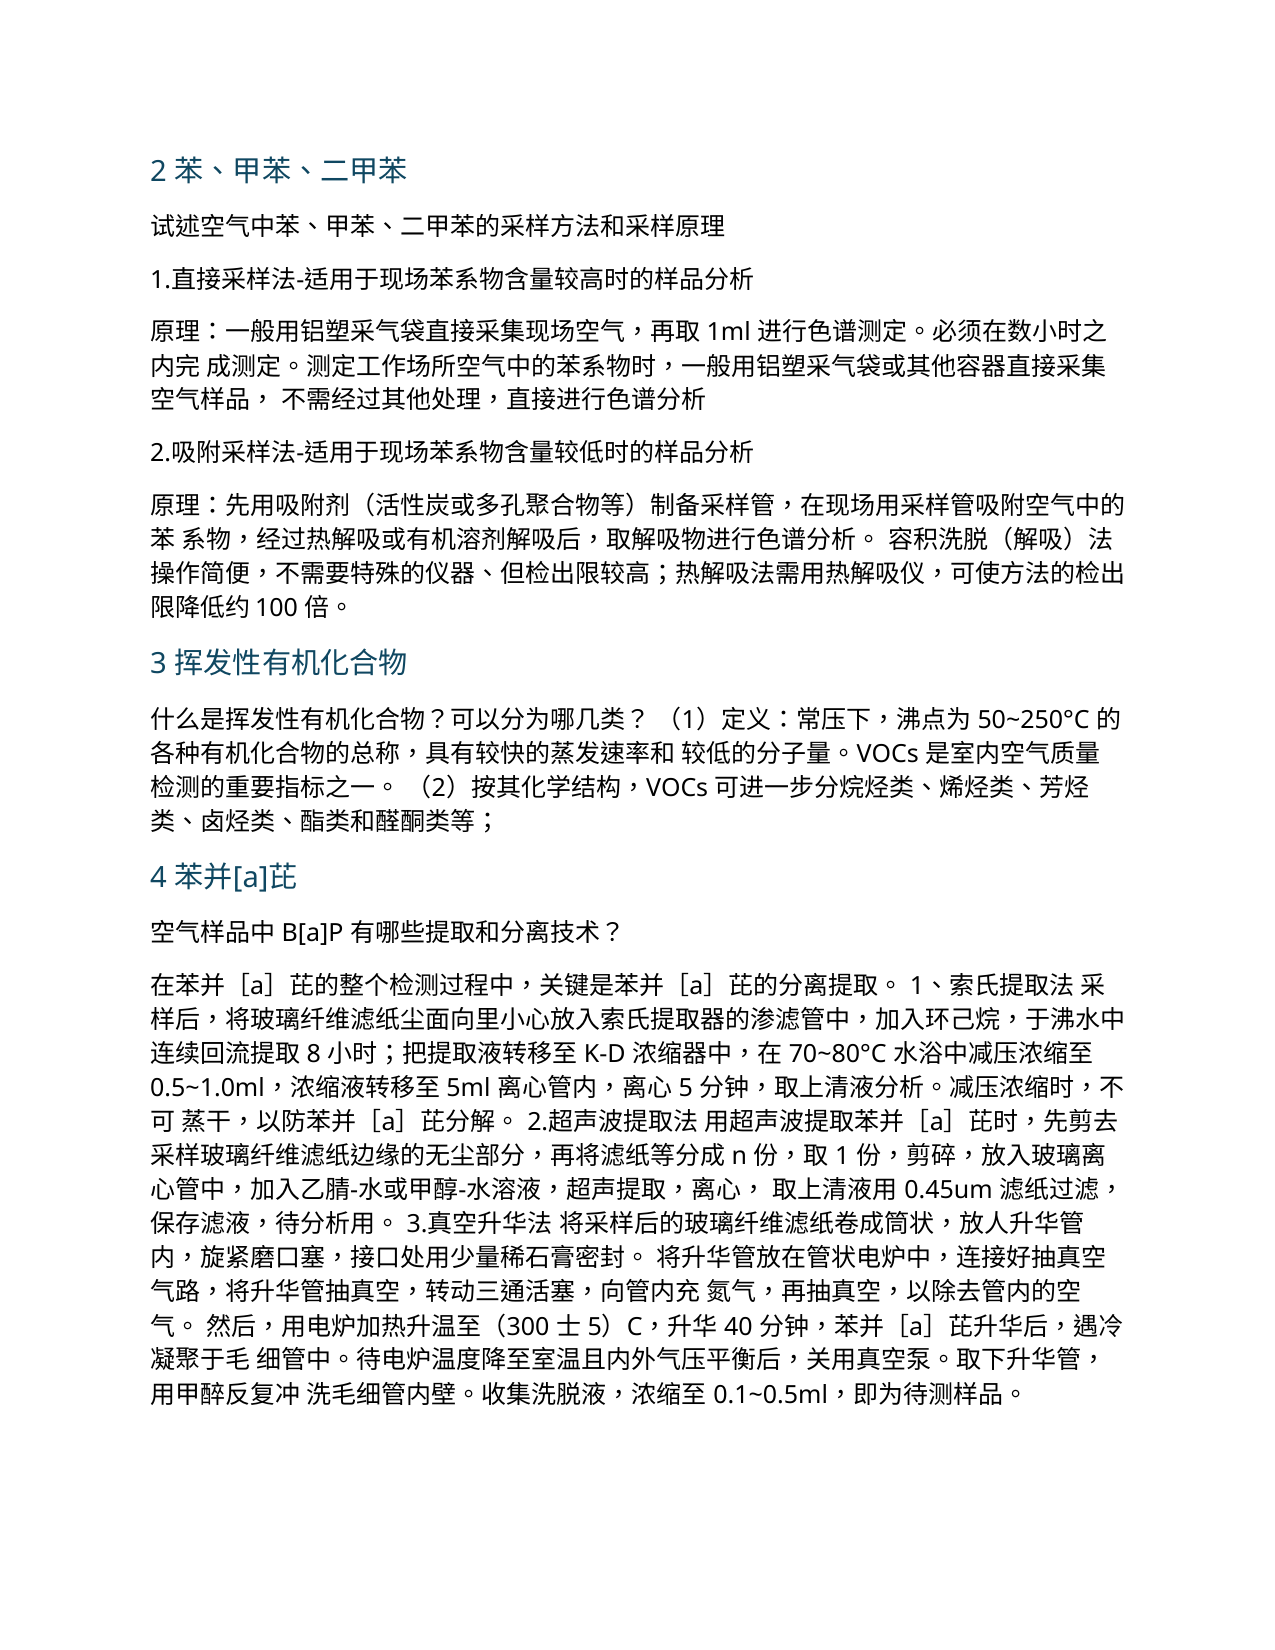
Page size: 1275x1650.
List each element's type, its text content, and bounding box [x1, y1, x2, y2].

subtitle 3 挥发性有机化合物 [150, 643, 1125, 682]
subtitle 4 苯并[a]芘 [150, 856, 1125, 896]
text 在苯并［a］芘的整个检测过程中，关键是苯并［a］芘的分离提取。 1、索氏提取法 采样后，将玻璃纤维滤纸尘面向里小心放入索氏提取器的渗滤管中，加入环己烷，于沸水中 连续回流提取 8 小时；把提取液转移至 K-D 浓缩器中，在 70~80°C 水浴中减压浓缩至 0.5~1.0ml，浓缩液转移至 5ml 离心管内，离心 5 分钟，取上清液分析。减压浓缩时，不可 蒸干，以防苯并［a］芘分解。 2.超声波提取法 用超声波提取苯并［a］芘时，先剪去采样玻璃纤维滤纸边缘的无尘部分，再将滤纸等分成 n 份，取 1 份，剪碎，放入玻璃离心管中，加入乙腈-水或甲醇-水溶液，超声提取，离心， 取上清液用 0.45um 滤纸过滤，保存滤液，待分析用。 3.真空升华法 将采样后的玻璃纤维滤纸卷成筒状，放人升华管内，旋紧磨口塞，接口处用少量稀石膏密封。 将升华管放在管状电炉中，连接好抽真空气路，将升华管抽真空，转动三通活塞，向管内充 氮气，再抽真空，以除去管内的空气。 然后，用电炉加热升温至（300 士 5）C，升华 40 分钟，苯并［a］芘升华后，遇冷凝聚于毛 细管中。待电炉温度降至室温且内外气压平衡后，关用真空泵。取下升华管，用甲醉反复冲 洗毛细管内壁。收集洗脱液，浓缩至 0.1~0.5ml，即为待测样品。 [150, 967, 1125, 1410]
text 什么是挥发性有机化合物？可以分为哪几类？ （1）定义：常压下，沸点为 50~250°C 的各种有机化合物的总称，具有较快的蒸发速率和 较低的分子量。VOCs 是室内空气质量检测的重要指标之一。 （2）按其化学结构，VOCs 可进一步分烷烃类、烯烃类、芳烃类、卤烃类、酯类和醛酮类等； [150, 701, 1125, 837]
text 2.吸附采样法-适用于现场苯系物含量较低时的样品分析 [150, 435, 1125, 469]
text 1.直接采样法-适用于现场苯系物含量较高时的样品分析 [150, 261, 1125, 295]
text 空气样品中 B[a]P 有哪些提取和分离技术？ [150, 915, 1125, 949]
text 原理：先用吸附剂（活性炭或多孔聚合物等）制备采样管，在现场用采样管吸附空气中的苯 系物，经过热解吸或有机溶剂解吸后，取解吸物进行色谱分析。 容积洗脱（解吸）法操作简便，不需要特殊的仪器、但检出限较高；热解吸法需用热解吸仪，可使方法的检出限降低约100 倍。 [150, 488, 1125, 624]
text 试述空气中苯、甲苯、二甲苯的采样方法和采样原理 [150, 208, 1125, 242]
text 原理：一般用铝塑采气袋直接采集现场空气，再取 1ml 进行色谱测定。必须在数小时之内完 成测定。测定工作场所空气中的苯系物时，一般用铝塑采气袋或其他容器直接采集空气样品， 不需经过其他处理，直接进行色谱分析 [150, 314, 1125, 416]
subtitle 2 苯、甲苯、二甲苯 [150, 150, 1125, 190]
